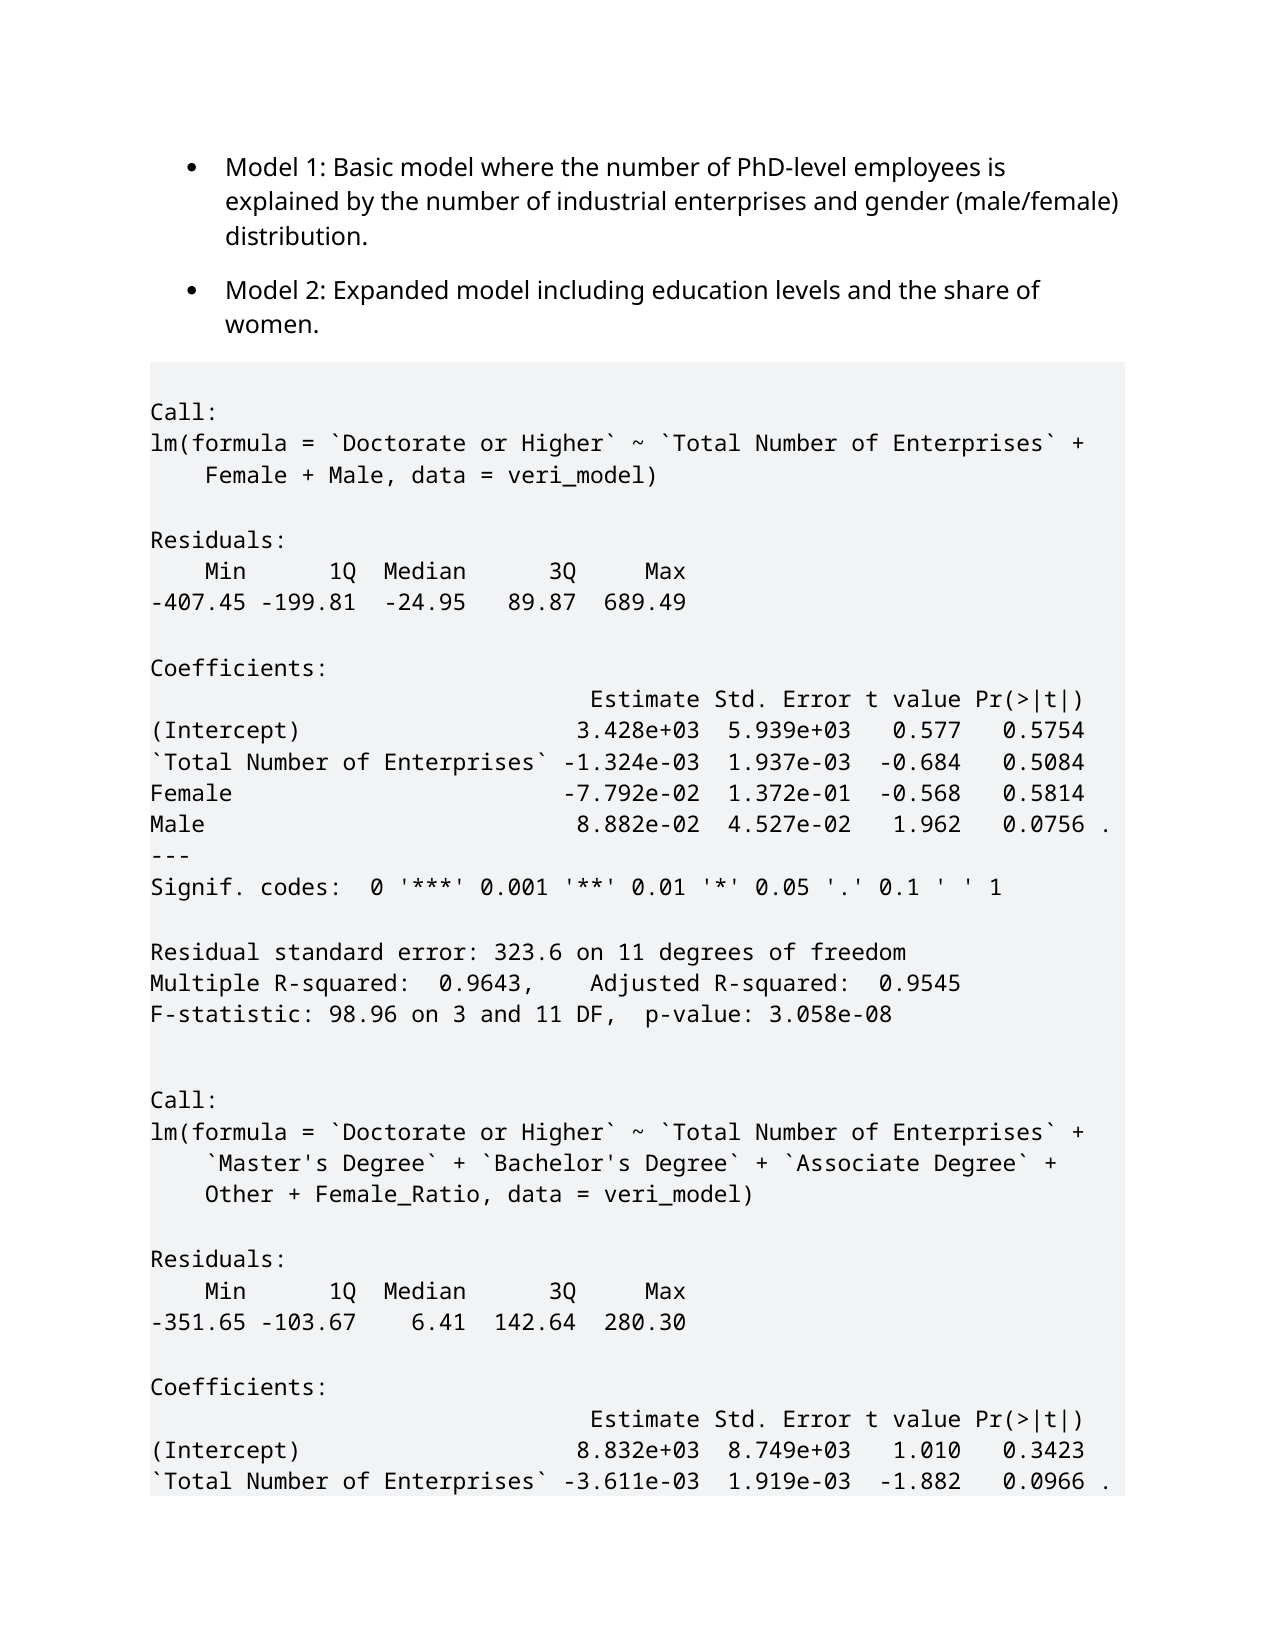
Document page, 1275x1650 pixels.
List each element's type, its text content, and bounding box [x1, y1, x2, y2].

list Model 1: Basic model where the number of PhD-level employees is explained by the number of industrial enterprises and gender (male/female) distribution. [187, 150, 1125, 252]
list Model 2: Expanded model including education levels and the share of women. [187, 273, 1125, 341]
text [150, 1050, 1125, 1496]
text Call: lm(formula = `Doctorate or Higher` ~ `Total Number of Enterprises` + Female + Male, data = veri_model) Residuals: Min 1Q Median 3Q Max -407.45 -199.81 -24.95 89.87 689.49 Coefficients: Estimate Std. Error t value Pr(>|t|) (Intercept) 3.428e+03 5.939e+03 0.577 0.5754 `Total Number of Enterprises` -1.324e-03 1.937e-03 -0.684 0.5084 Female -7.792e-02 1.372e-01 -0.568 0.5814 Male 8.882e-02 4.527e-02 1.962 0.0756 . --- Signif. codes: 0 '***' 0.001 '**' 0.01 '*' 0.05 '.' 0.1 ' ' 1 Residual standard error: 323.6 on 11 degrees of freedom Multiple R-squared: 0.9643, Adjusted R-squared: 0.9545 F-statistic: 98.96 on 3 and 11 DF, p-value: 3.058e-08 [150, 362, 1125, 1029]
